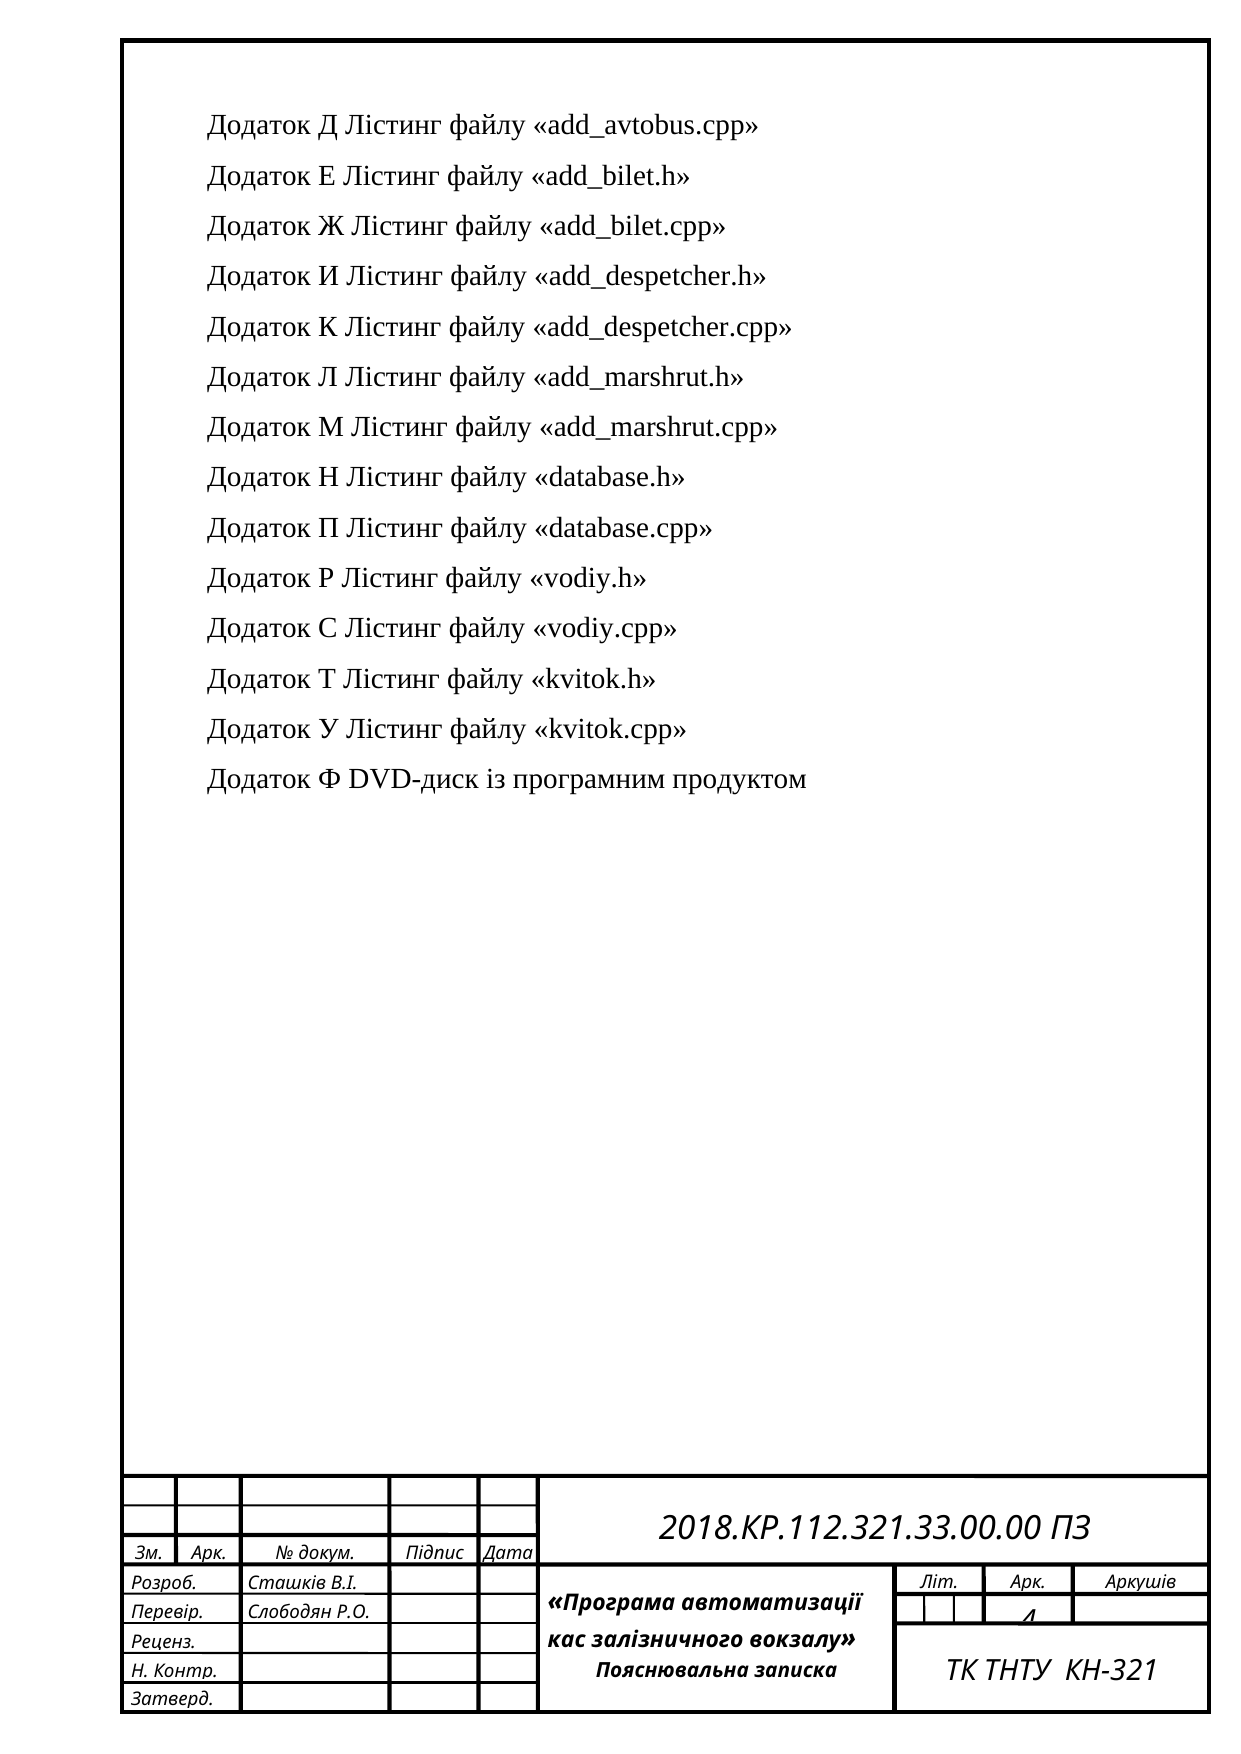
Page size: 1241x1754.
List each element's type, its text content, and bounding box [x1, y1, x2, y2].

text Додаток Р Лістинг файлу «vodiy.h» 55 [207, 560, 1181, 594]
text Додаток Ж Лістинг файлу «add_bilet.cpp» 44 [207, 208, 1181, 242]
text Додаток Е Лістинг файлу «add_bilet.h» 43 [207, 158, 1181, 191]
text Додаток С Лістинг файлу «vodiy.cpp» 56 [207, 611, 1181, 644]
text Додаток И Лістинг файлу «add_despetcher.h» 46 [207, 258, 1181, 292]
text Додаток П Лістинг файлу «database.cpp» 54 [207, 510, 1181, 543]
text Додаток Л Лістинг файлу «add_marshrut.h» 49 [207, 359, 1181, 392]
text Додаток М Лістинг файлу «add_marshrut.cpp» 50 [207, 409, 1181, 443]
text Додаток Т Лістинг файлу «kvitok.h» 58 [207, 661, 1181, 694]
text Додаток Н Лістинг файлу «database.h» 53 [207, 459, 1181, 493]
text Додаток У Лістинг файлу «kvitok.cpp» 59 [207, 711, 1181, 745]
text Додаток Д Лістинг файлу «add_avtobus.cpp» 41 [207, 107, 1181, 141]
text Додаток К Лістинг файлу «add_despetcher.cpp» 47 [207, 309, 1181, 342]
text Додаток Ф DVD-диск із програмним продуктом 60 [207, 761, 1181, 795]
